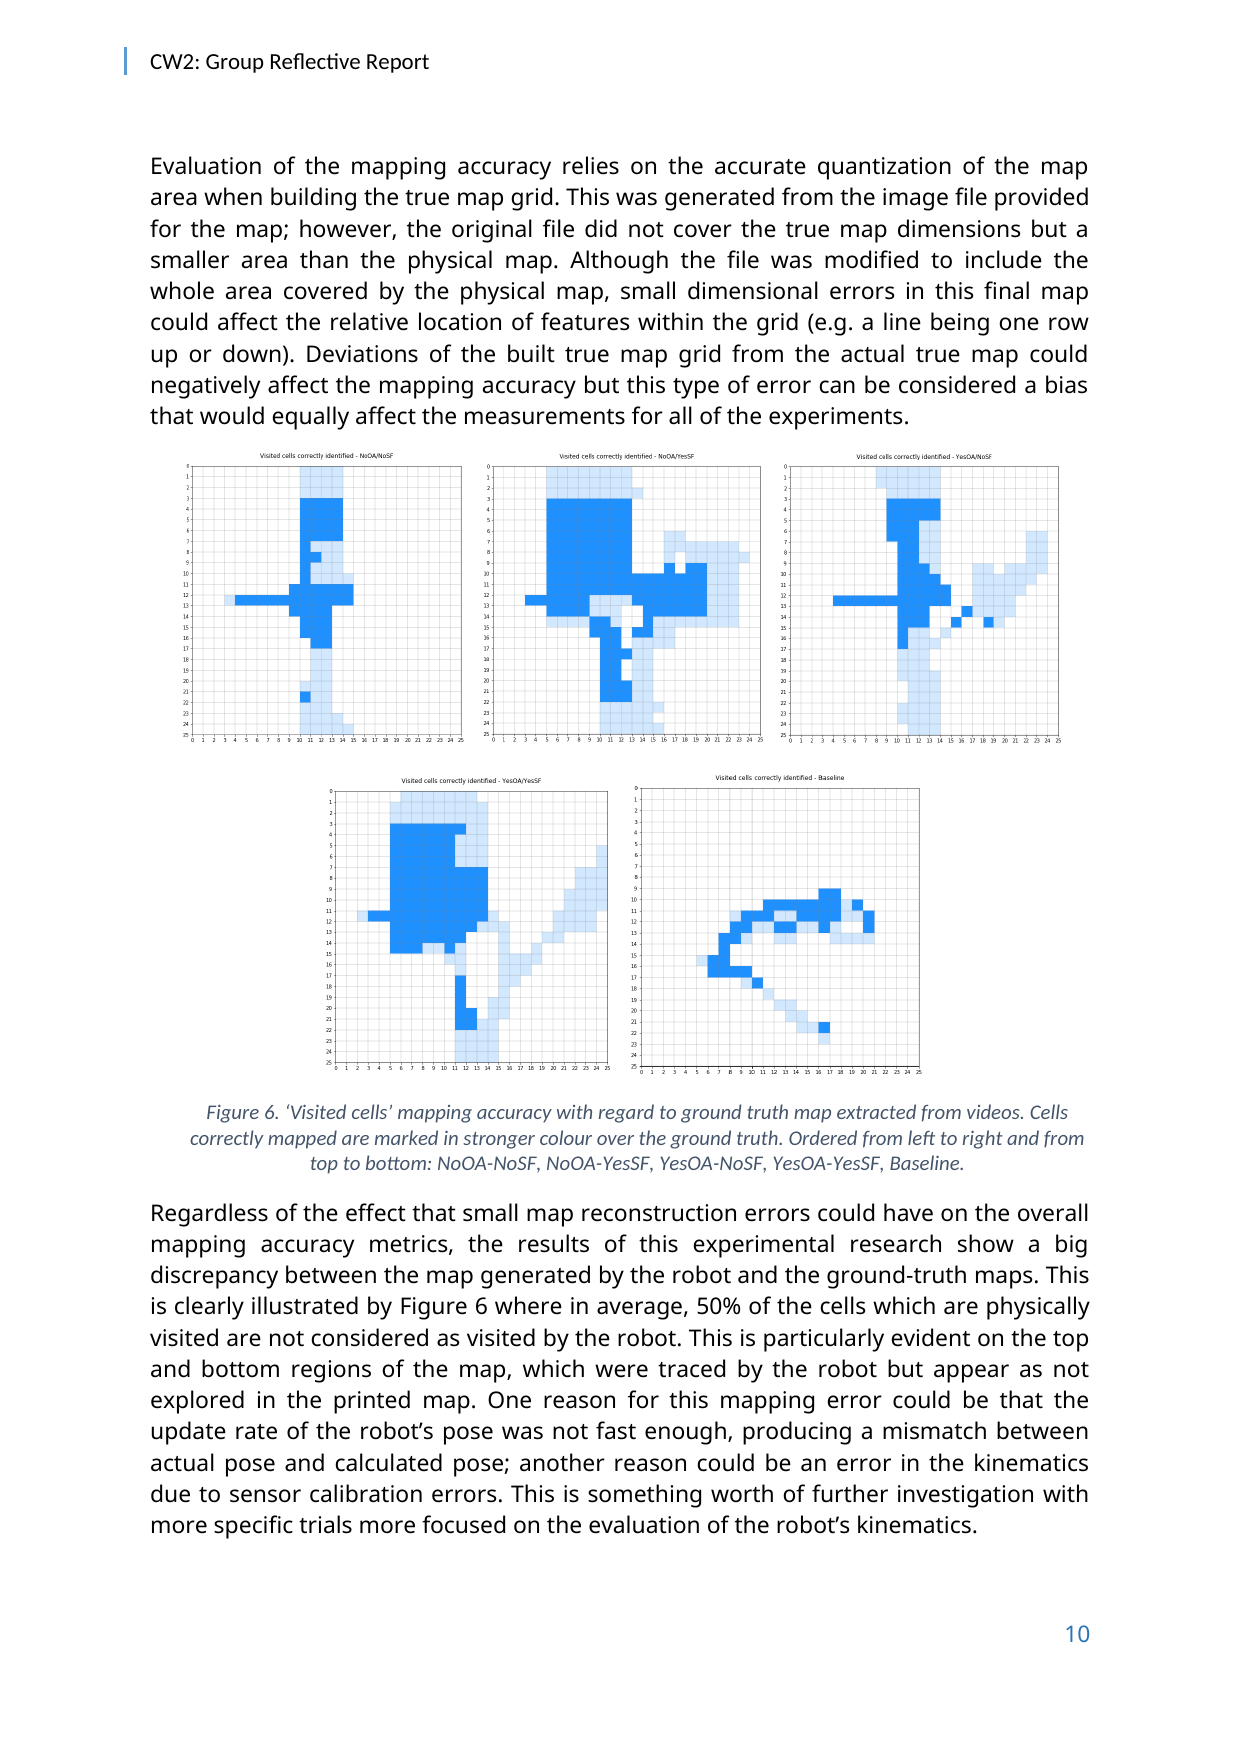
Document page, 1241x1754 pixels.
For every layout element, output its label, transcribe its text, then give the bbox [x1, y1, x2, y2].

text Regardless of the effect that small map reconstruction errors could have on the overall mapping accuracy metrics, the results of this experimental research show a big discrepancy between the map generated by the robot and the ground-truth maps. This is clearly illustrated by Figure 6 where in average, 50% of the cells which are physically visited are not considered as visited by the robot. This is particularly evident on the top and bottom regions of the map, which were traced by the robot but appear as not explored in the printed map. One reason for this mapping error could be that the update rate of the robot’s pose was not fast enough, producing a mismatch between actual pose and calculated pose; another reason could be an error in the kinematics due to sensor calibration errors. This is something worth of further investigation with more specific trials more focused on the evaluation of the robot’s kinematics. [150, 1196, 1090, 1540]
picture [314, 768, 931, 1081]
text Figure 6. ‘Visited cells’ mapping accuracy with regard to ground truth map extracted from videos. Cells correctly mapped are marked in stronger colour over the ground truth. Ordered from left to right and from top to bottom: NoOA-NoSF, NoOA-YesSF, YesOA-NoSF, YesOA-YesSF, Baseline. [187, 1099, 1090, 1176]
text Evaluation of the mapping accuracy relies on the accurate quantization of the map area when building the true map grid. This was generated from the image file provided for the map; however, the original file did not cover the true map dimensions but a smaller area than the physical map. Although the file was modified to include the whole area covered by the physical map, small dimensional errors in this final map could affect the relative location of features within the grid (e.g. a line being one row up or down). Deviations of the built true map grid from the actual true map could negatively affect the mapping accuracy but this type of error can be considered a bias that would equally affect the measurements for all of the experiments. [150, 150, 1090, 431]
picture [176, 443, 1069, 750]
